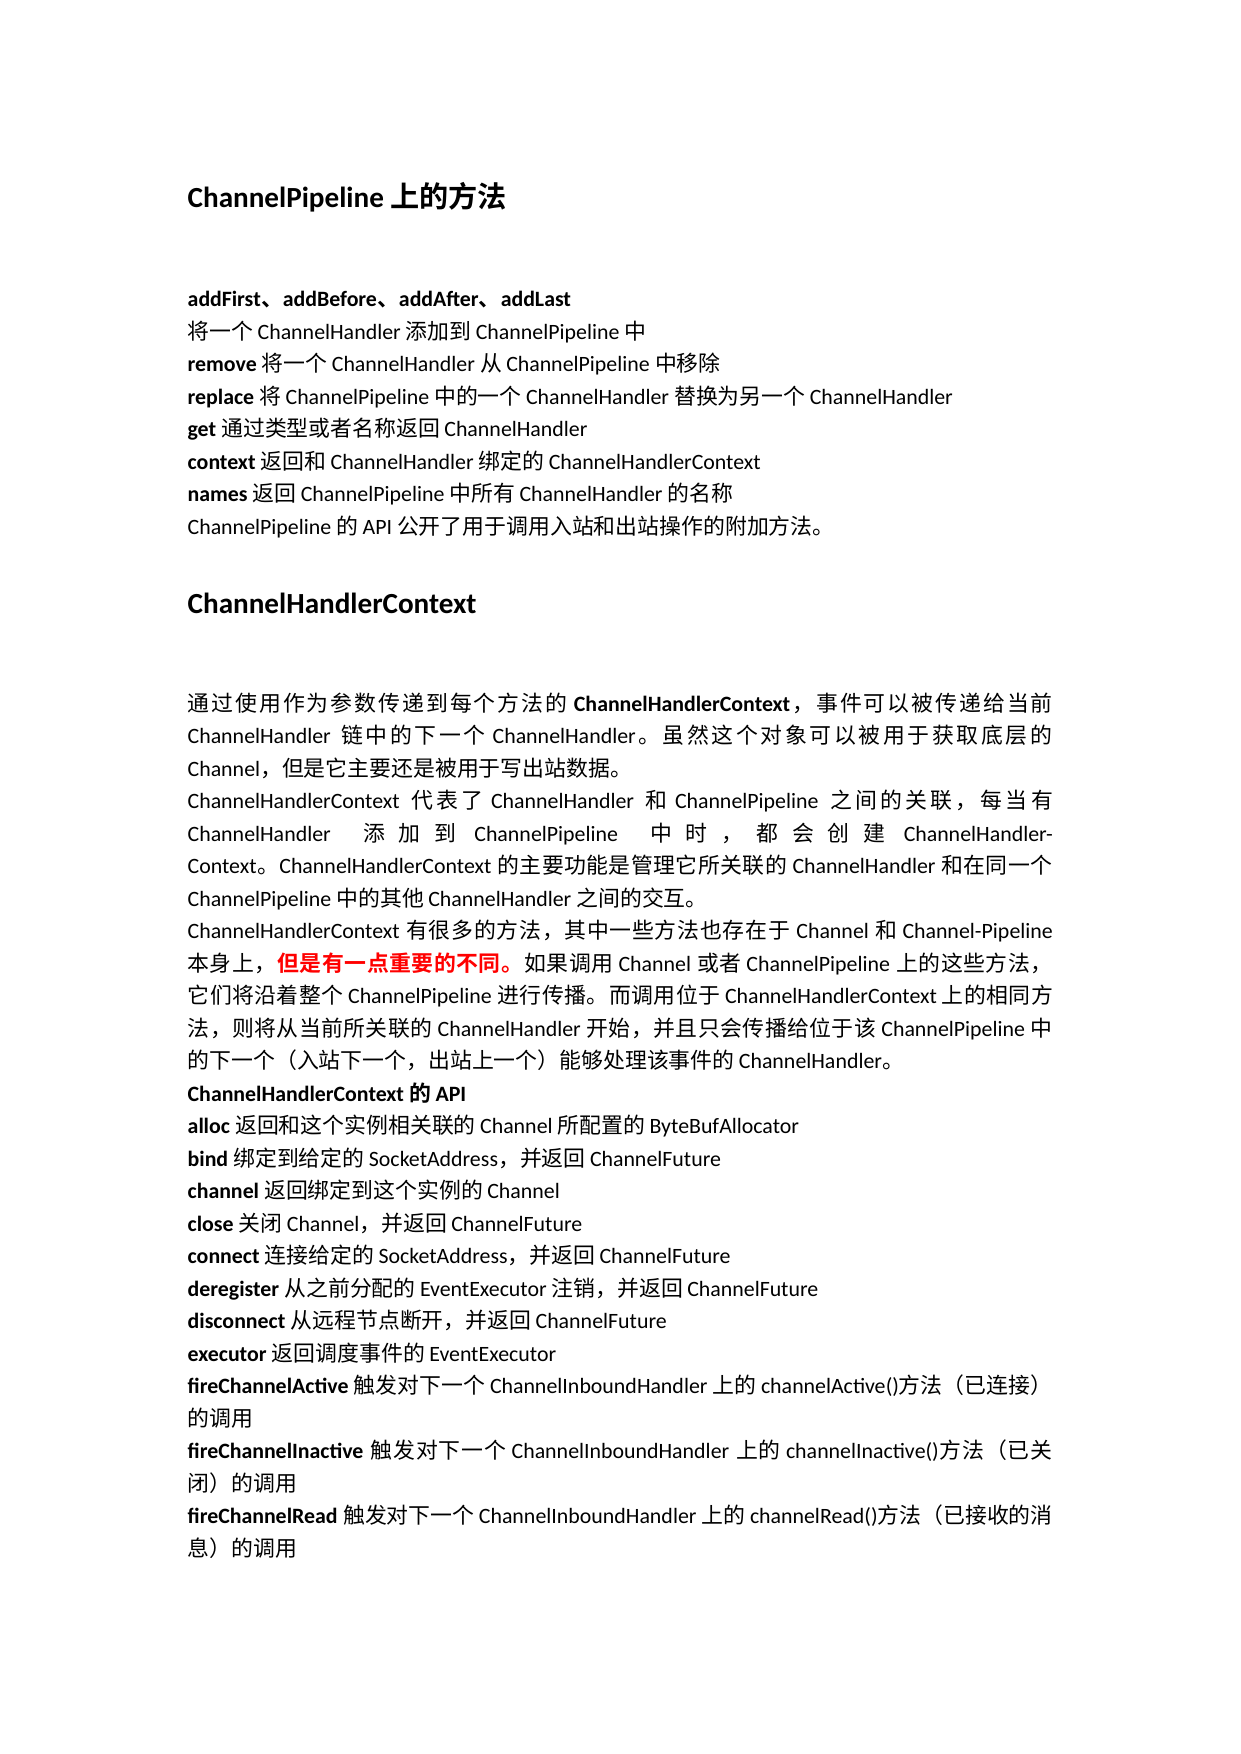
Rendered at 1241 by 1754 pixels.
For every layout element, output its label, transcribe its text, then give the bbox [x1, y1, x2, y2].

subtitle ChannelHandlerContext [187, 570, 1053, 635]
text close 关闭Channel，并返回ChannelFuture [187, 1205, 1053, 1238]
text bind 绑定到给定的SocketAddress，并返回ChannelFuture [187, 1140, 1053, 1173]
text ChannelHandlerContext 代表了ChannelHandler 和ChannelPipeline 之间的关联，每当有ChannelHandler 添加到ChannelPipeline 中时，都会创建ChannelHandler-Context。ChannelHandlerContext 的主要功能是管理它所关联的ChannelHandler 和在同一个ChannelPipeline 中的其他ChannelHandler 之间的交互。 [187, 783, 1053, 913]
subtitle ChannelPipeline上的方法 [187, 162, 1053, 227]
text channel 返回绑定到这个实例的Channel [187, 1173, 1053, 1205]
text replace 将ChannelPipeline 中的一个ChannelHandler 替换为另一个ChannelHandler [187, 378, 1053, 411]
text get 通过类型或者名称返回ChannelHandler [187, 411, 1053, 443]
text ChannelHandlerContext 的API [187, 1075, 1053, 1108]
text names 返回ChannelPipeline 中所有ChannelHandler 的名称 [187, 476, 1053, 508]
text deregister 从之前分配的EventExecutor 注销，并返回ChannelFuture [187, 1270, 1053, 1303]
text executor 返回调度事件的EventExecutor [187, 1335, 1053, 1368]
text fireChannelRead 触发对下一个ChannelInboundHandler 上的channelRead()方法（已接收的消息）的调用 [187, 1498, 1053, 1563]
text addFirst、addBefore、addAfter、addLast [187, 281, 1053, 313]
text ChannelHandlerContext 有很多的方法，其中一些方法也存在于Channel 和Channel-Pipeline 本身上，但是有一点重要的不同。如果调用Channel 或者ChannelPipeline 上的这些方法，它们将沿着整个ChannelPipeline 进行传播。而调用位于ChannelHandlerContext上的相同方法，则将从当前所关联的ChannelHandler 开始，并且只会传播给位于该ChannelPipeline 中的下一个（入站下一个，出站上一个）能够处理该事件的ChannelHandler。 [187, 913, 1053, 1075]
text 通过使用作为参数传递到每个方法的ChannelHandlerContext，事件可以被传递给当前ChannelHandler 链中的下一个ChannelHandler。虽然这个对象可以被用于获取底层的Channel，但是它主要还是被用于写出站数据。 [187, 685, 1053, 783]
text ChannelPipeline 的API 公开了用于调用入站和出站操作的附加方法。 [187, 508, 1053, 541]
text 将一个ChannelHandler 添加到ChannelPipeline 中 [187, 313, 1053, 346]
text disconnect 从远程节点断开，并返回ChannelFuture [187, 1303, 1053, 1335]
text remove 将一个ChannelHandler 从ChannelPipeline 中移除 [187, 346, 1053, 378]
text fireChannelInactive 触发对下一个ChannelInboundHandler 上的channelInactive()方法（已关闭）的调用 [187, 1433, 1053, 1498]
text connect 连接给定的SocketAddress，并返回ChannelFuture [187, 1238, 1053, 1270]
text fireChannelActive 触发对下一个ChannelInboundHandler 上的channelActive()方法（已连接）的调用 [187, 1368, 1053, 1433]
text alloc 返回和这个实例相关联的Channel 所配置的ByteBufAllocator [187, 1108, 1053, 1140]
text context 返回和ChannelHandler 绑定的ChannelHandlerContext [187, 443, 1053, 476]
